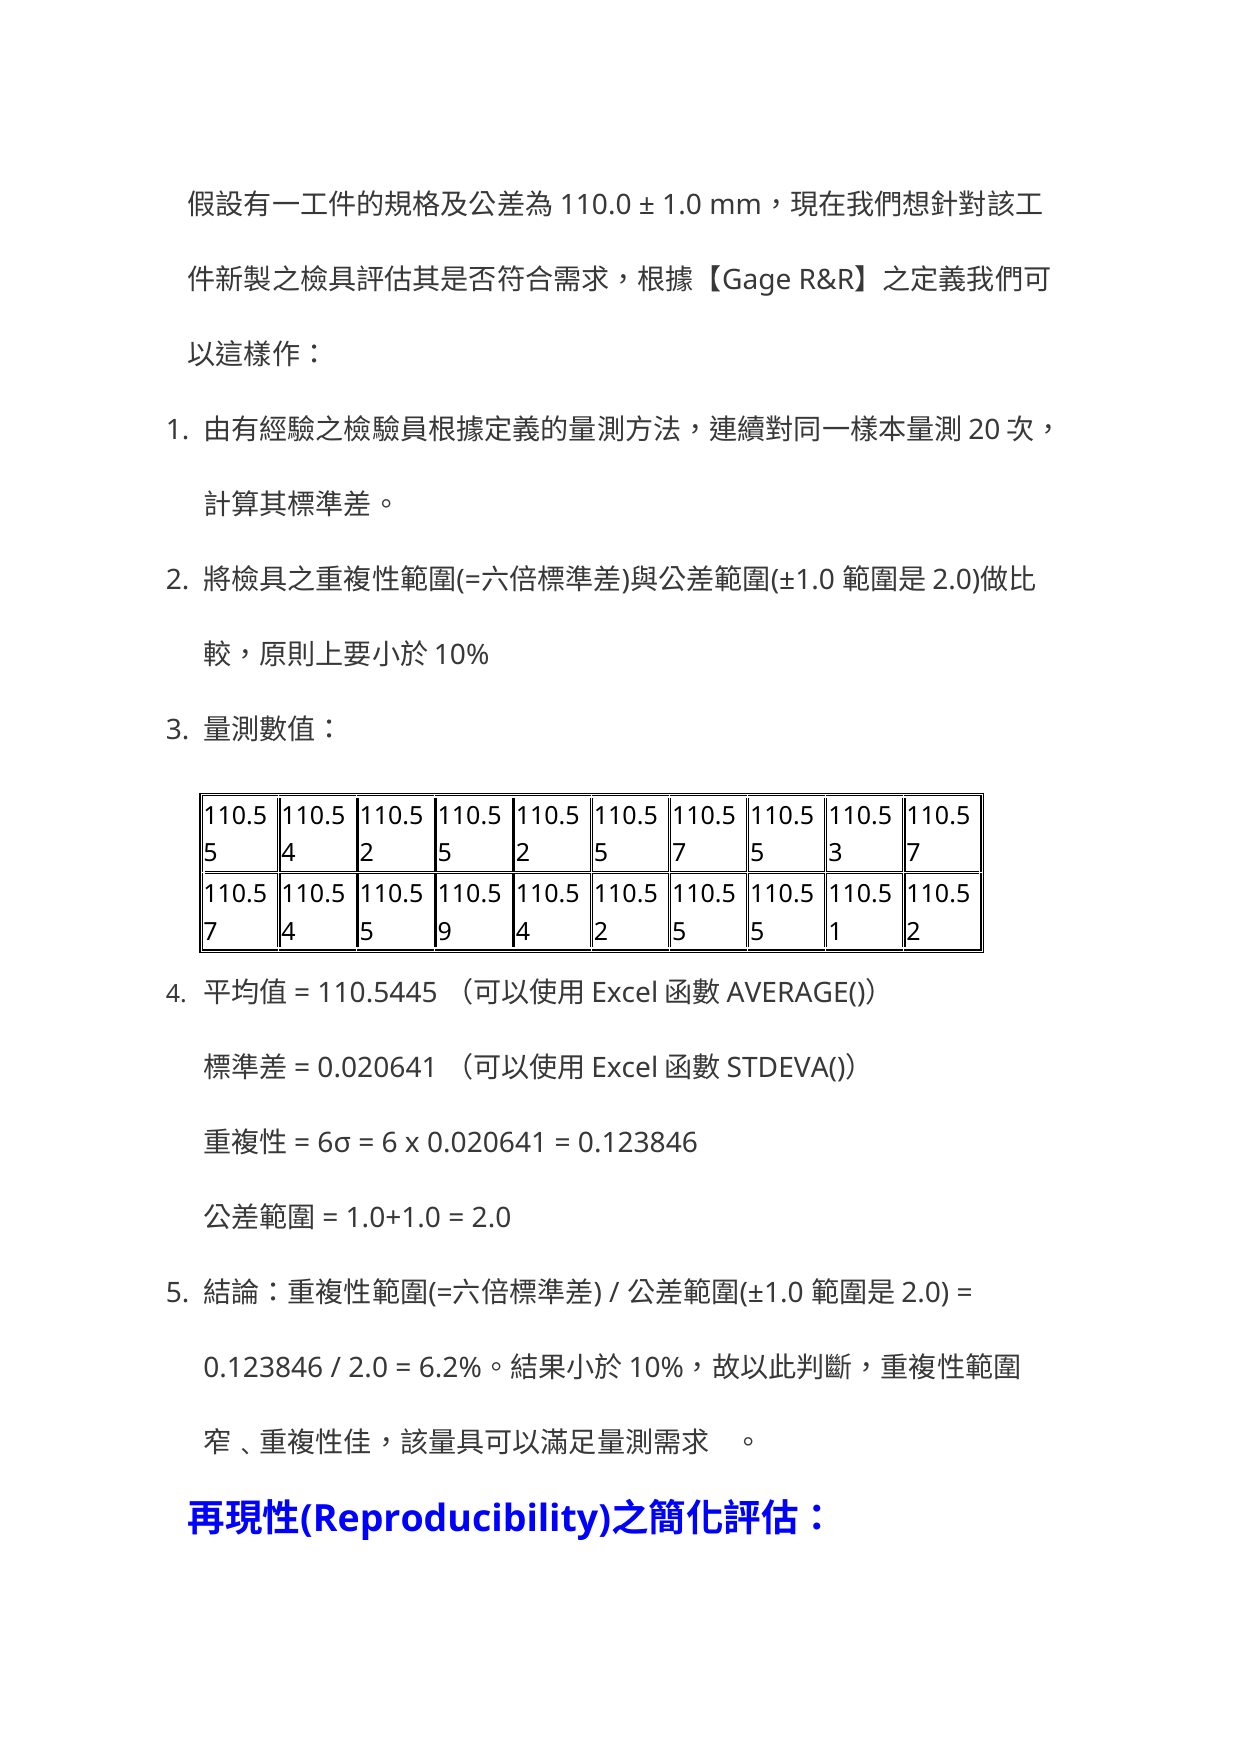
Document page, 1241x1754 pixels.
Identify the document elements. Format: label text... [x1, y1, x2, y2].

table_cell 110.52 [591, 874, 669, 949]
table_header 110.55 [435, 796, 513, 871]
text 假設有一工件的規格及公差為 110.0 ± 1.0 mm，現在我們想針對該工件新製之檢具評估其是否符合需求，根據【Gage R&R】之定義我們可以這樣作： [187, 164, 1053, 389]
text 再現性(Reproducibility)之簡化評估： [187, 1477, 1053, 1552]
table_cell 110.54 [513, 874, 591, 949]
list 量測數值： [166, 689, 1037, 764]
list 平均值 = 110.5445 （可以使用Excel函數 AVERAGE()） 標準差 = 0.020641 （可以使用Excel函數 STDEVA()） 重複性 = 6σ = 6 x 0.020641 = 0.123846 公差範圍 = 1.0+1.0 = 2.0 [166, 952, 1037, 1252]
table_cell 110.52 [904, 871, 982, 949]
table_cell 110.55 [670, 874, 748, 949]
table_header 110.55 [748, 796, 826, 871]
table_header 110.54 [279, 794, 357, 871]
table_cell 110.51 [826, 871, 904, 949]
table_header 110.52 [513, 796, 591, 871]
list 結論：重複性範圍(=六倍標準差) / 公差範圍(±1.0 範圍是2.0) = 0.123846 / 2.0 = 6.2%。結果小於10%，故以此判斷，重複性範圍窄﹑重複性佳，該量具可以滿足量測需求 。 [166, 1252, 1037, 1477]
table_cell 110.55 [748, 874, 826, 949]
table_header 110.53 [826, 794, 904, 871]
table_cell 110.59 [435, 874, 513, 949]
table_header 110.52 [357, 794, 435, 871]
table_cell 110.54 [279, 874, 357, 949]
list 由有經驗之檢驗員根據定義的量測方法，連續對同一樣本量測20次，計算其標準差。 [166, 389, 1037, 539]
table_header 110.55 [591, 796, 669, 871]
table_header 110.57 [670, 796, 748, 871]
table_header 110.57 [904, 796, 980, 871]
table_cell 110.55 [357, 874, 435, 949]
list 將檢具之重複性範圍(=六倍標準差)與公差範圍(±1.0 範圍是2.0)做比較，原則上要小於10% [166, 539, 1037, 689]
table_header 110.55 [201, 794, 279, 871]
table_cell 110.57 [201, 871, 279, 949]
